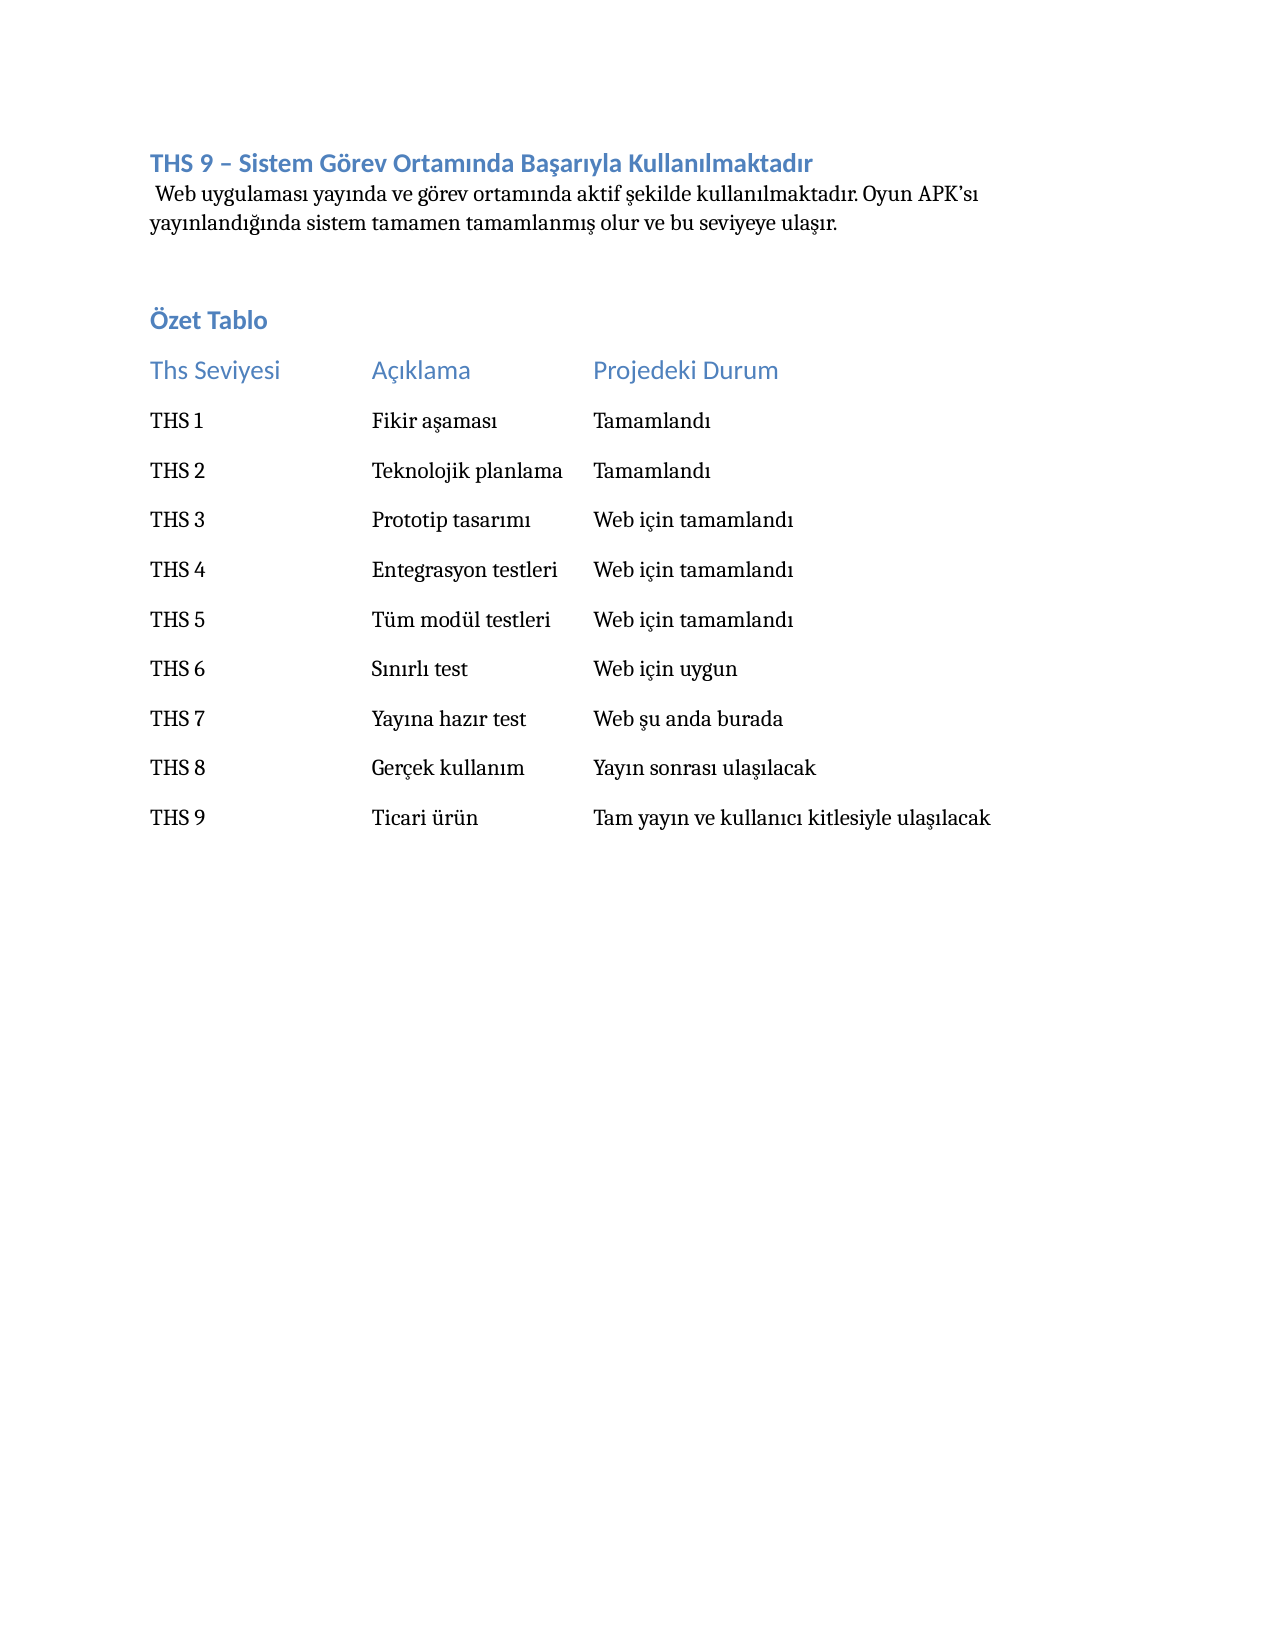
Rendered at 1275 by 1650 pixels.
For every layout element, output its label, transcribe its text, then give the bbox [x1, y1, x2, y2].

text Özet Tablo [150, 307, 1125, 335]
text THS 9 Ticari ürün Tam yayın ve kullanıcı kitlesiyle ulaşılacak [150, 802, 1125, 831]
text THS 3 Prototip tasarımı Web için tamamlandı [150, 505, 1125, 534]
text THS 4 Entegrasyon testleri Web için tamamlandı [150, 554, 1125, 583]
text THS 7 Yayına hazır test Web şu anda burada [150, 703, 1125, 732]
text THS 1 Fikir aşaması Tamamlandı [150, 406, 1125, 434]
text THS 9 – Sistem Görev Ortamında Başarıyla Kullanılmaktadır [150, 150, 1125, 179]
text THS 8 Gerçek kullanım Yayın sonrası ulaşılacak [150, 753, 1125, 782]
text Web uygulaması yayında ve görev ortamında aktif şekilde kullanılmaktadır. Oyun APK’sı yayınlandığında sistem tamamen tamamlanmış olur ve bu seviyeye ulaşır. [150, 179, 1125, 236]
text Ths Seviyesi Açıklama Projedeki Durum [150, 356, 1125, 385]
text THS 5 Tüm modül testleri Web için tamamlandı [150, 604, 1125, 633]
text THS 2 Teknolojik planlama Tamamlandı [150, 455, 1125, 484]
text THS 6 Sınırlı test Web için uygun [150, 654, 1125, 682]
